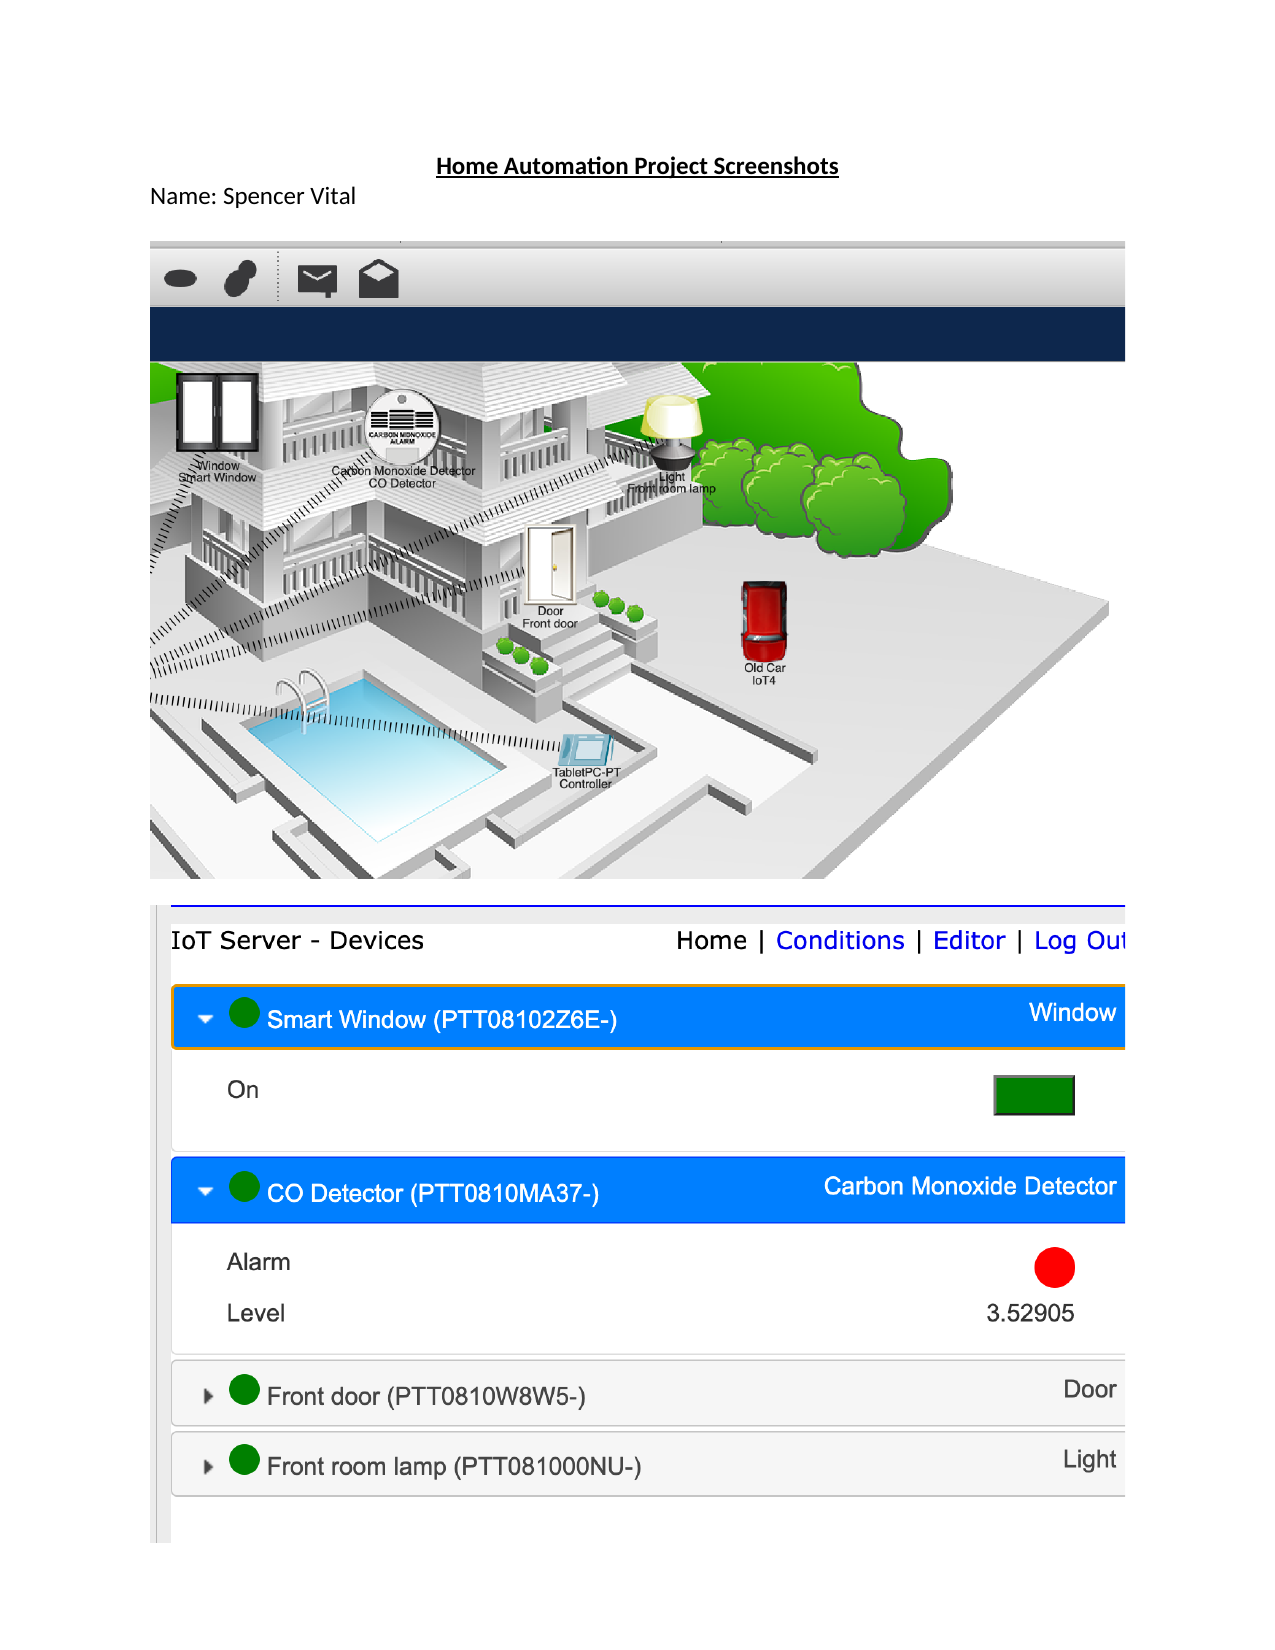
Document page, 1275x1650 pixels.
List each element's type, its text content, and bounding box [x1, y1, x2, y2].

text Home Automation Project Screenshots [150, 150, 1125, 181]
picture [150, 241, 1125, 879]
text Name: Spencer Vital [150, 181, 1125, 211]
picture [150, 905, 1125, 1543]
